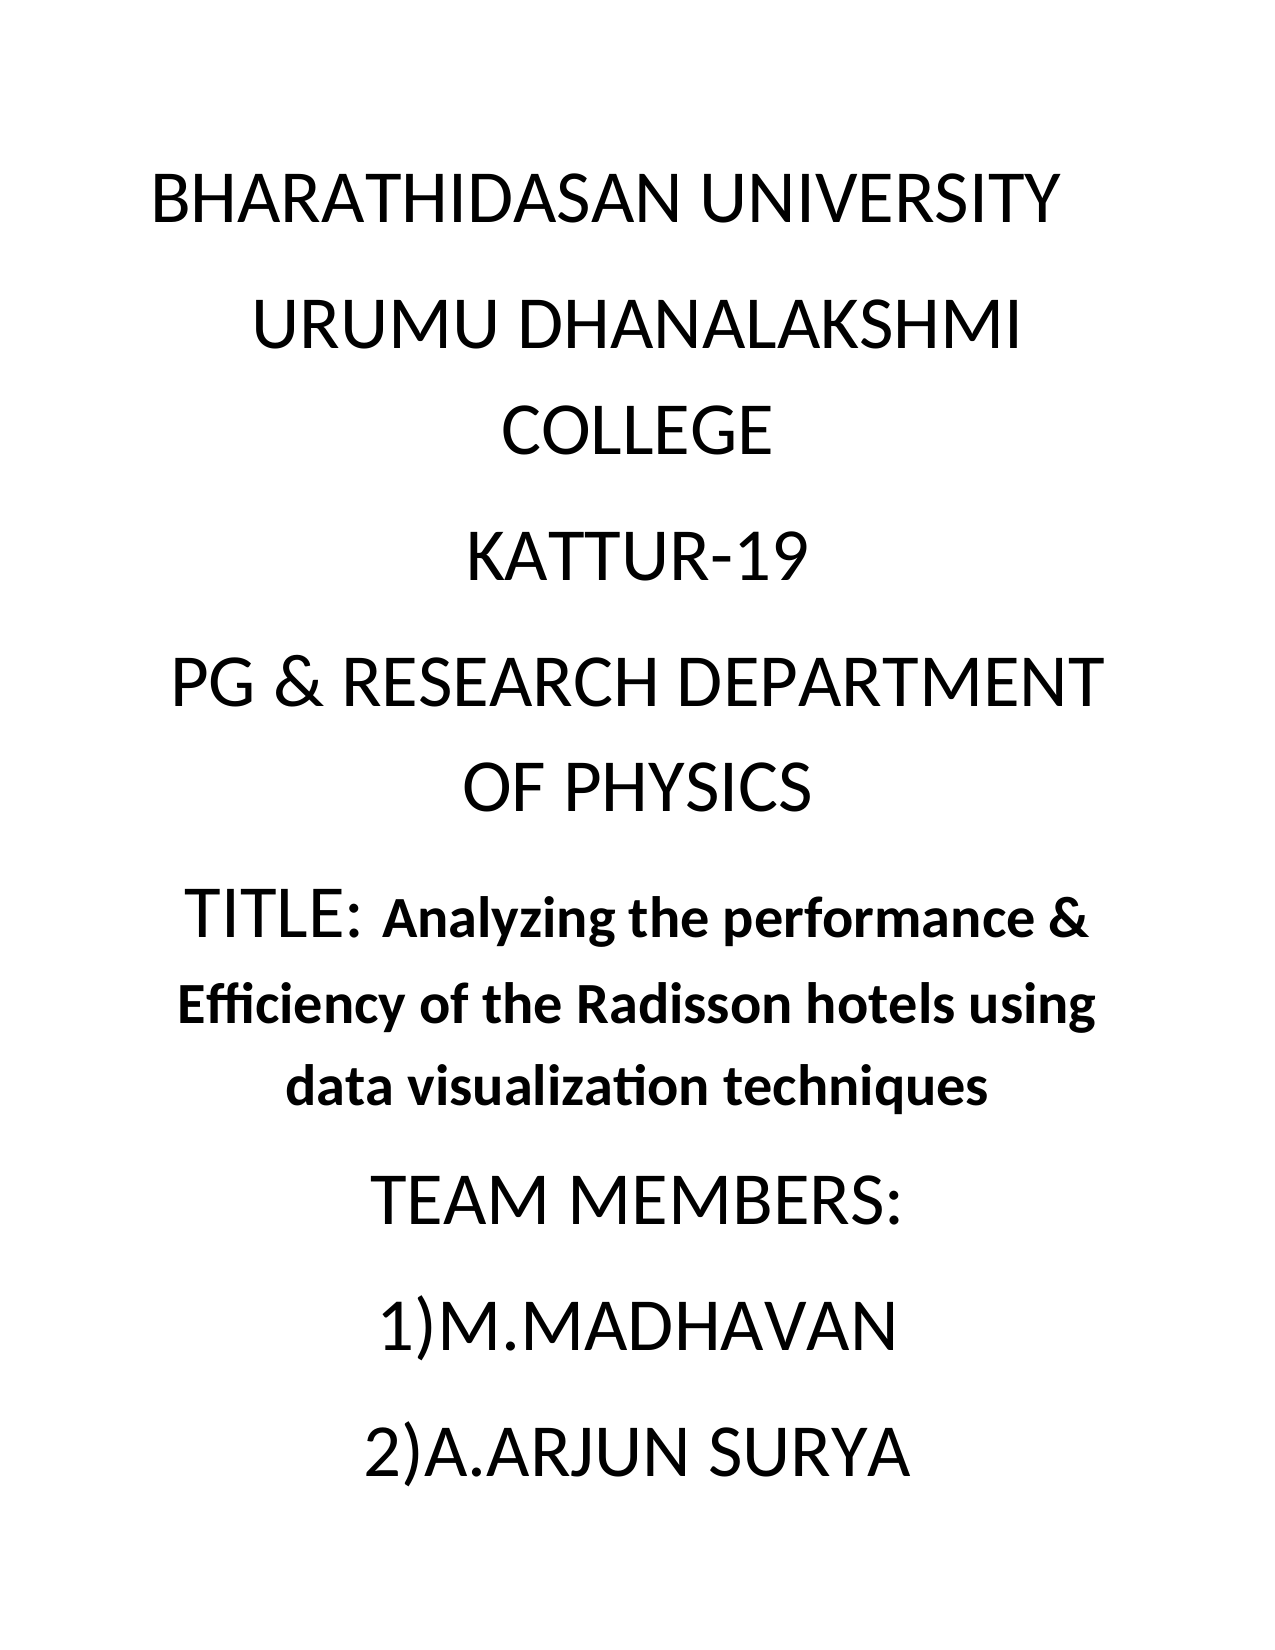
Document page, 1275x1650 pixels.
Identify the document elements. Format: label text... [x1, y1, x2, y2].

text BHARATHIDASAN UNIVERSITY [150, 150, 1125, 242]
text PG & RESEARCH DEPARTMENT OF PHYSICS [150, 633, 1125, 830]
text 1)M.MADHAVAN [150, 1277, 1125, 1369]
text URUMU DHANALAKSHMI COLLEGE [150, 276, 1125, 473]
text 2)A.ARJUN SURYA [150, 1403, 1125, 1495]
text KATTUR-19 [150, 507, 1125, 599]
text TITLE: Analyzing the performance & Efficiency of the Radisson hotels using data visualization techniques [150, 864, 1125, 1120]
text TEAM MEMBERS: [150, 1151, 1125, 1243]
